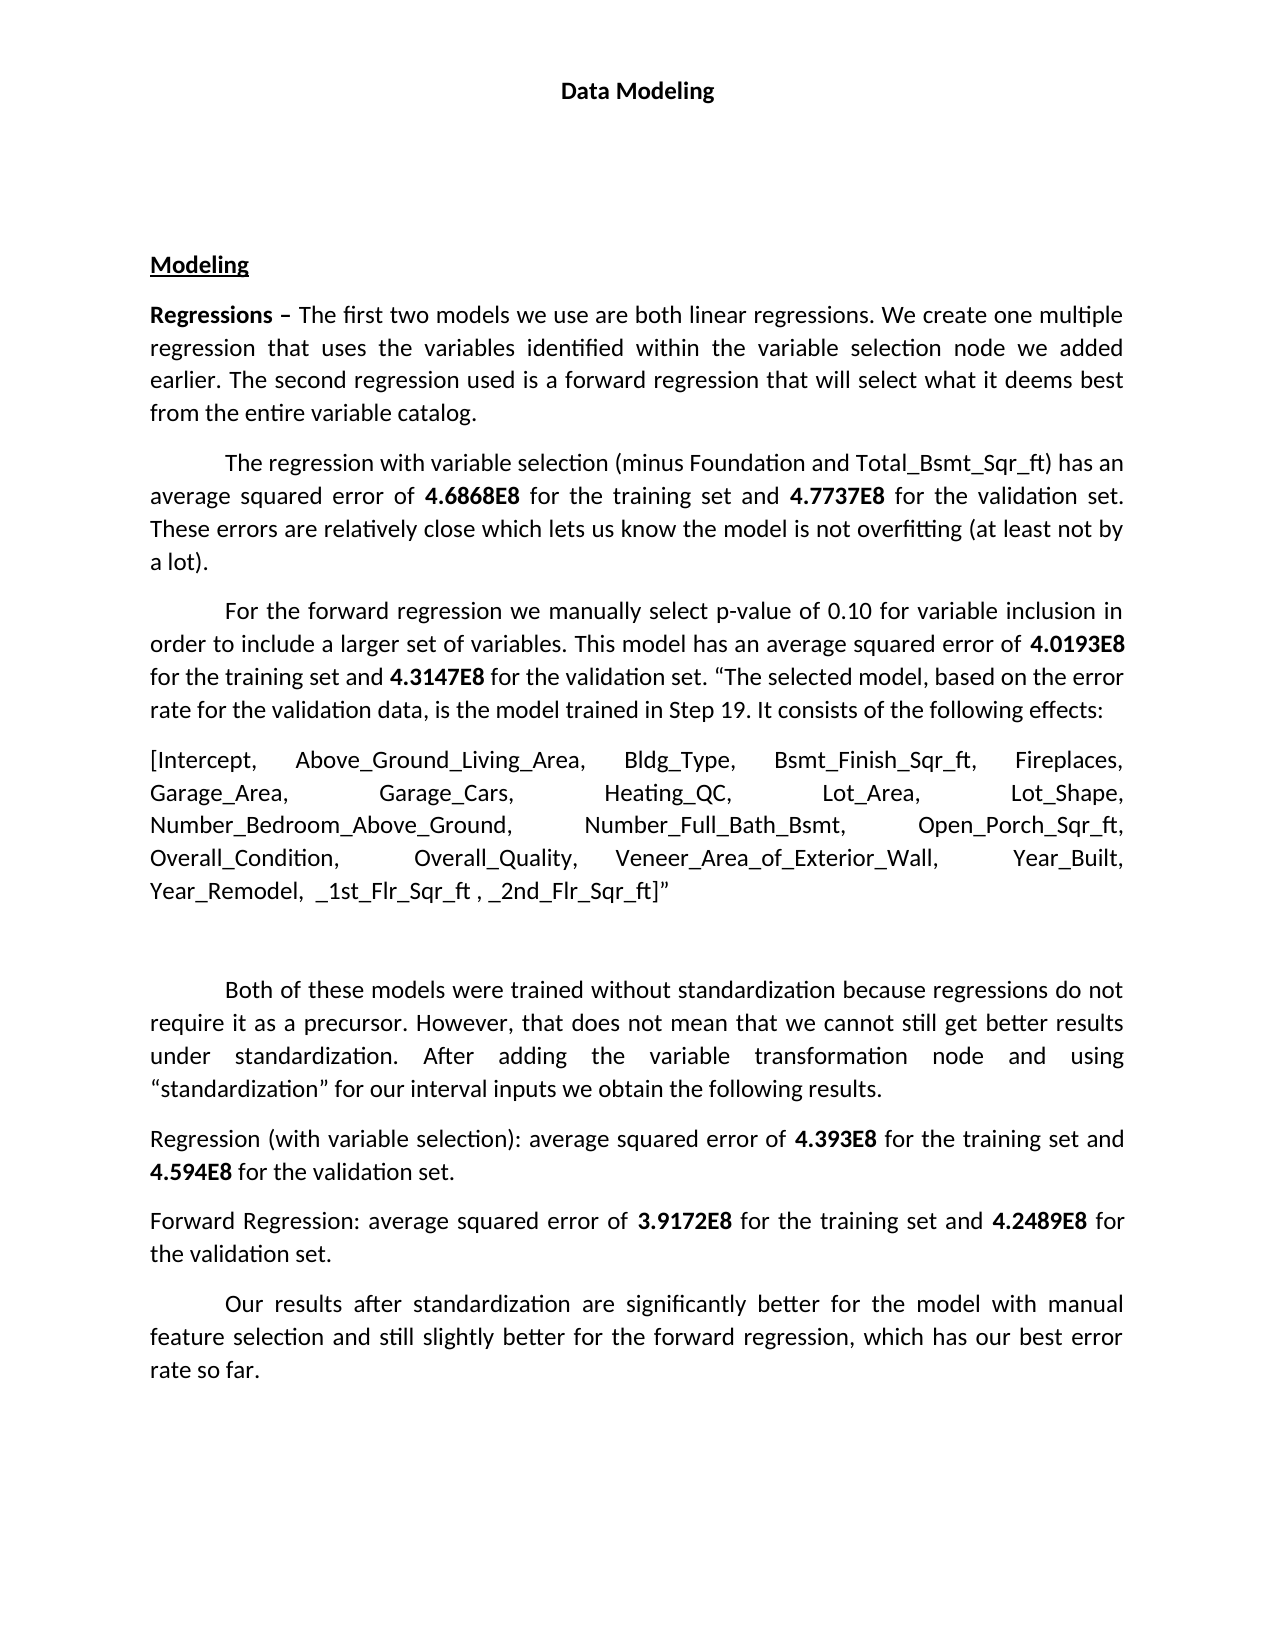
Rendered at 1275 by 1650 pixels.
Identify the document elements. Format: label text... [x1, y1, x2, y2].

text Regression (with variable selection): average squared error of 4.393E8 for the training set and 4.594E8 for the validation set. [150, 1123, 1125, 1186]
text Forward Regression: average squared error of 3.9172E8 for the training set and 4.2489E8 for the validation set. [150, 1205, 1125, 1269]
text Both of these models were trained without standardization because regressions do not require it as a precursor. However, that does not mean that we cannot still get better results under standardization. After adding the variable transformation node and using “standardization” for our interval inputs we obtain the following results. [150, 974, 1125, 1104]
text For the forward regression we manually select p-value of 0.10 for variable inclusion in order to include a larger set of variables. This model has an average squared error of 4.0193E8 for the training set and 4.3147E8 for the validation set. “The selected model, based on the error rate for the validation data, is the model trained in Step 19. It consists of the following effects: [150, 595, 1125, 725]
text Modeling [150, 249, 1125, 280]
text [Intercept, Above_Ground_Living_Area, Bldg_Type, Bsmt_Finish_Sqr_ft, Fireplaces, Garage_Area, Garage_Cars, Heating_QC, Lot_Area, Lot_Shape, Number_Bedroom_Above_Ground, Number_Full_Bath_Bsmt, Open_Porch_Sqr_ft, Overall_Condition, Overall_Quality, Veneer_Area_of_Exterior_Wall, Year_Built, Year_Remodel, _1st_Flr_Sqr_ft , _2nd_Flr_Sqr_ft]” [150, 744, 1125, 906]
text The regression with variable selection (minus Foundation and Total_Bsmt_Sqr_ft) has an average squared error of 4.6868E8 for the training set and 4.7737E8 for the validation set. These errors are relatively close which lets us know the model is not overfitting (at least not by a lot). [150, 447, 1125, 576]
text Regressions – The first two models we use are both linear regressions. We create one multiple regression that uses the variables identified within the variable selection node we added earlier. The second regression used is a forward regression that will select what it deems best from the entire variable catalog. [150, 299, 1125, 428]
text Our results after standardization are significantly better for the model with manual feature selection and still slightly better for the forward regression, which has our best error rate so far. [150, 1288, 1125, 1384]
